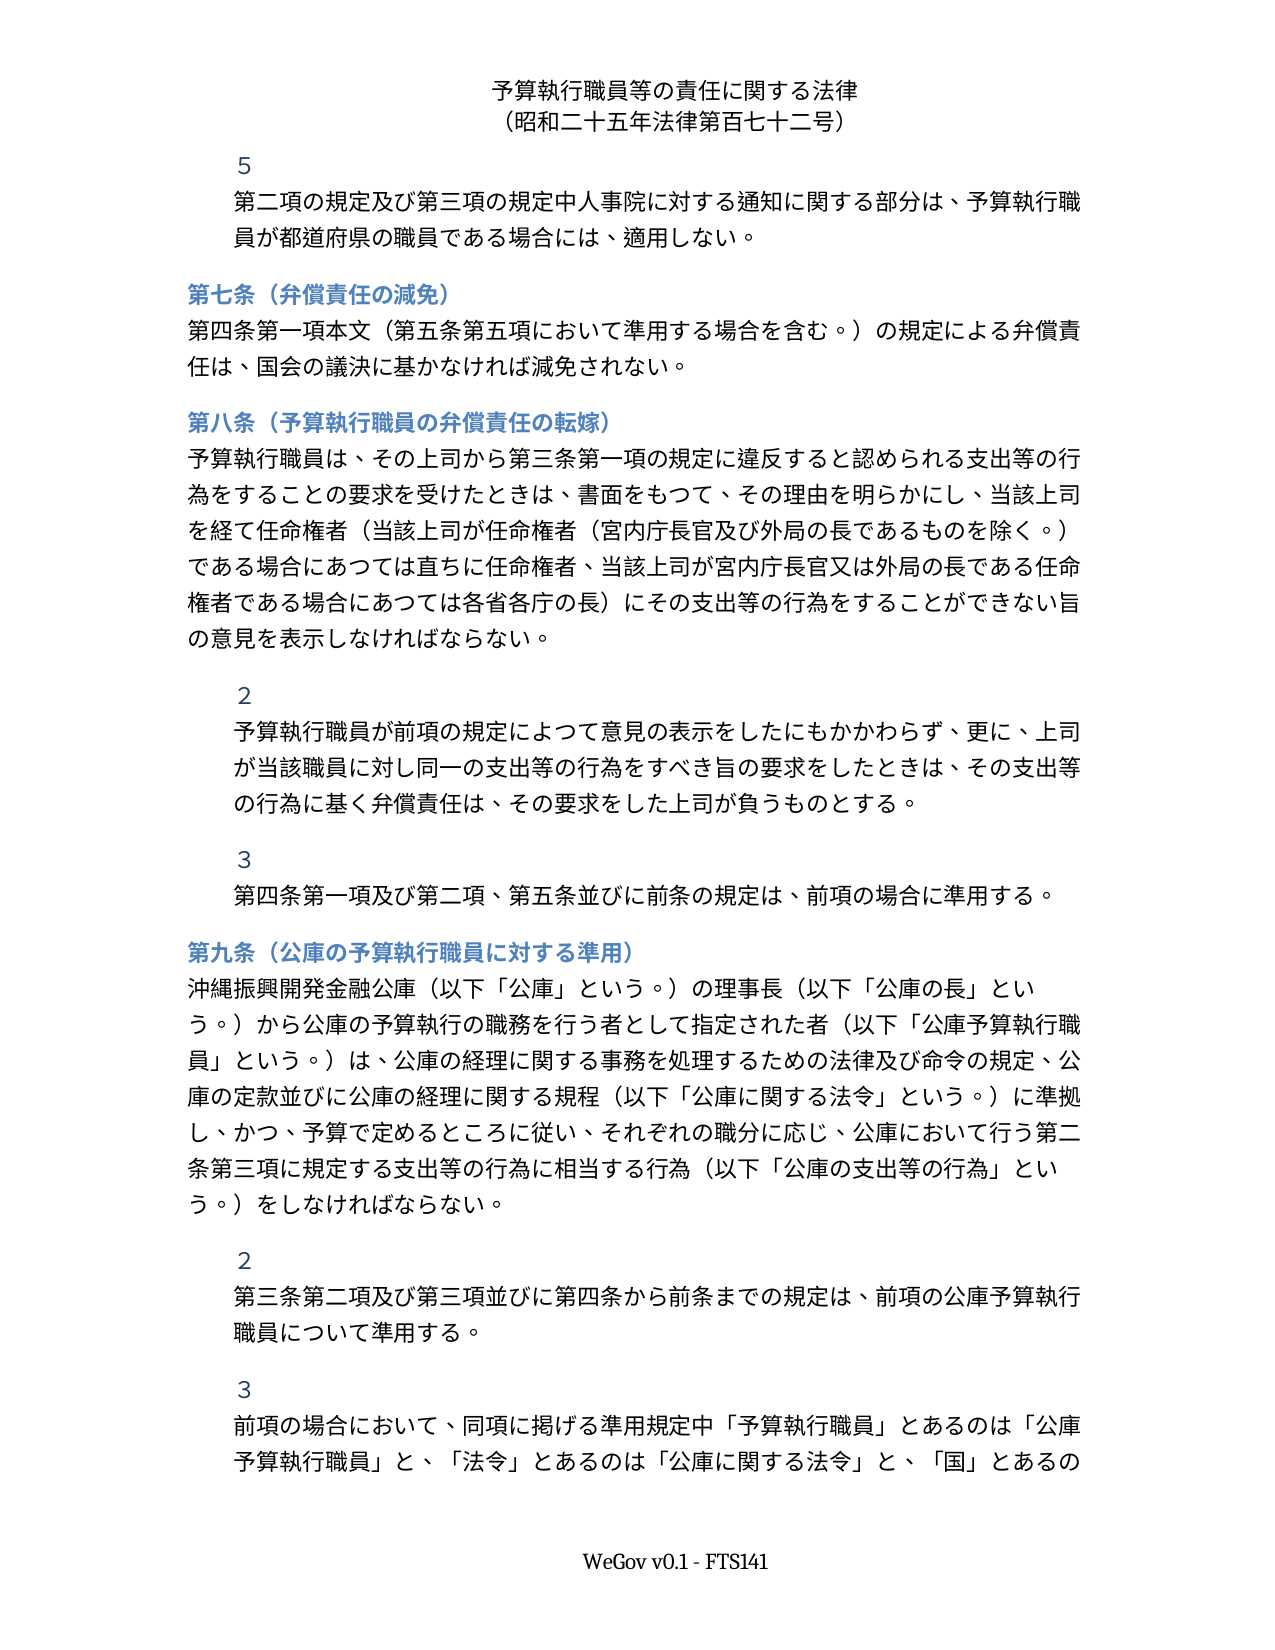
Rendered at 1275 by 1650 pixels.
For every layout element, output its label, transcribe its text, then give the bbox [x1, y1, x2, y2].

text 第四条第一項及び第二項、第五条並びに前条の規定は、前項の場合に準用する。 [233, 880, 1087, 911]
text 第三条第二項及び第三項並びに第四条から前条までの規定は、前項の公庫予算執行職員について準用する。 [233, 1281, 1087, 1348]
subtitle 第八条（予算執行職員の弁償責任の転嫁） [187, 407, 1087, 438]
subtitle 第九条（公庫の予算執行職員に対する準用） [187, 937, 1087, 968]
text 第二項の規定及び第三項の規定中人事院に対する通知に関する部分は、予算執行職員が都道府県の職員である場合には、適用しない。 [233, 186, 1087, 253]
text 予算執行職員が前項の規定によつて意見の表示をしたにもかかわらず、更に、上司が当該職員に対し同一の支出等の行為をすべき旨の要求をしたときは、その支出等の行為に基く弁償責任は、その要求をした上司が負うものとする。 [233, 716, 1087, 819]
subtitle ３ [233, 1374, 1087, 1405]
text 第四条第一項本文（第五条第五項において準用する場合を含む。）の規定による弁償責任は、国会の議決に基かなければ減免されない。 [187, 314, 1087, 382]
subtitle 第七条（弁償責任の減免） [187, 279, 1087, 310]
text 沖縄振興開発金融公庫（以下「公庫」という。）の理事長（以下「公庫の長」という。）から公庫の予算執行の職務を行う者として指定された者（以下「公庫予算執行職員」という。）は、公庫の経理に関する事務を処理するための法律及び命令の規定、公庫の定款並びに公庫の経理に関する規程（以下「公庫に関する法令」という。）に準拠し、かつ、予算で定めるところに従い、それぞれの職分に応じ、公庫において行う第二条第三項に規定する支出等の行為に相当する行為（以下「公庫の支出等の行為」という。）をしなければならない。 [187, 973, 1087, 1220]
subtitle ２ [233, 680, 1087, 711]
text 予算執行職員は、その上司から第三条第一項の規定に違反すると認められる支出等の行為をすることの要求を受けたときは、書面をもつて、その理由を明らかにし、当該上司を経て任命権者（当該上司が任命権者（宮内庁長官及び外局の長であるものを除く。）である場合にあつては直ちに任命権者、当該上司が宮内庁長官又は外局の長である任命権者である場合にあつては各省各庁の長）にその支出等の行為をすることができない旨の意見を表示しなければならない。 [187, 443, 1087, 654]
subtitle ２ [233, 1245, 1087, 1277]
subtitle ５ [233, 150, 1087, 181]
subtitle ３ [233, 844, 1087, 876]
